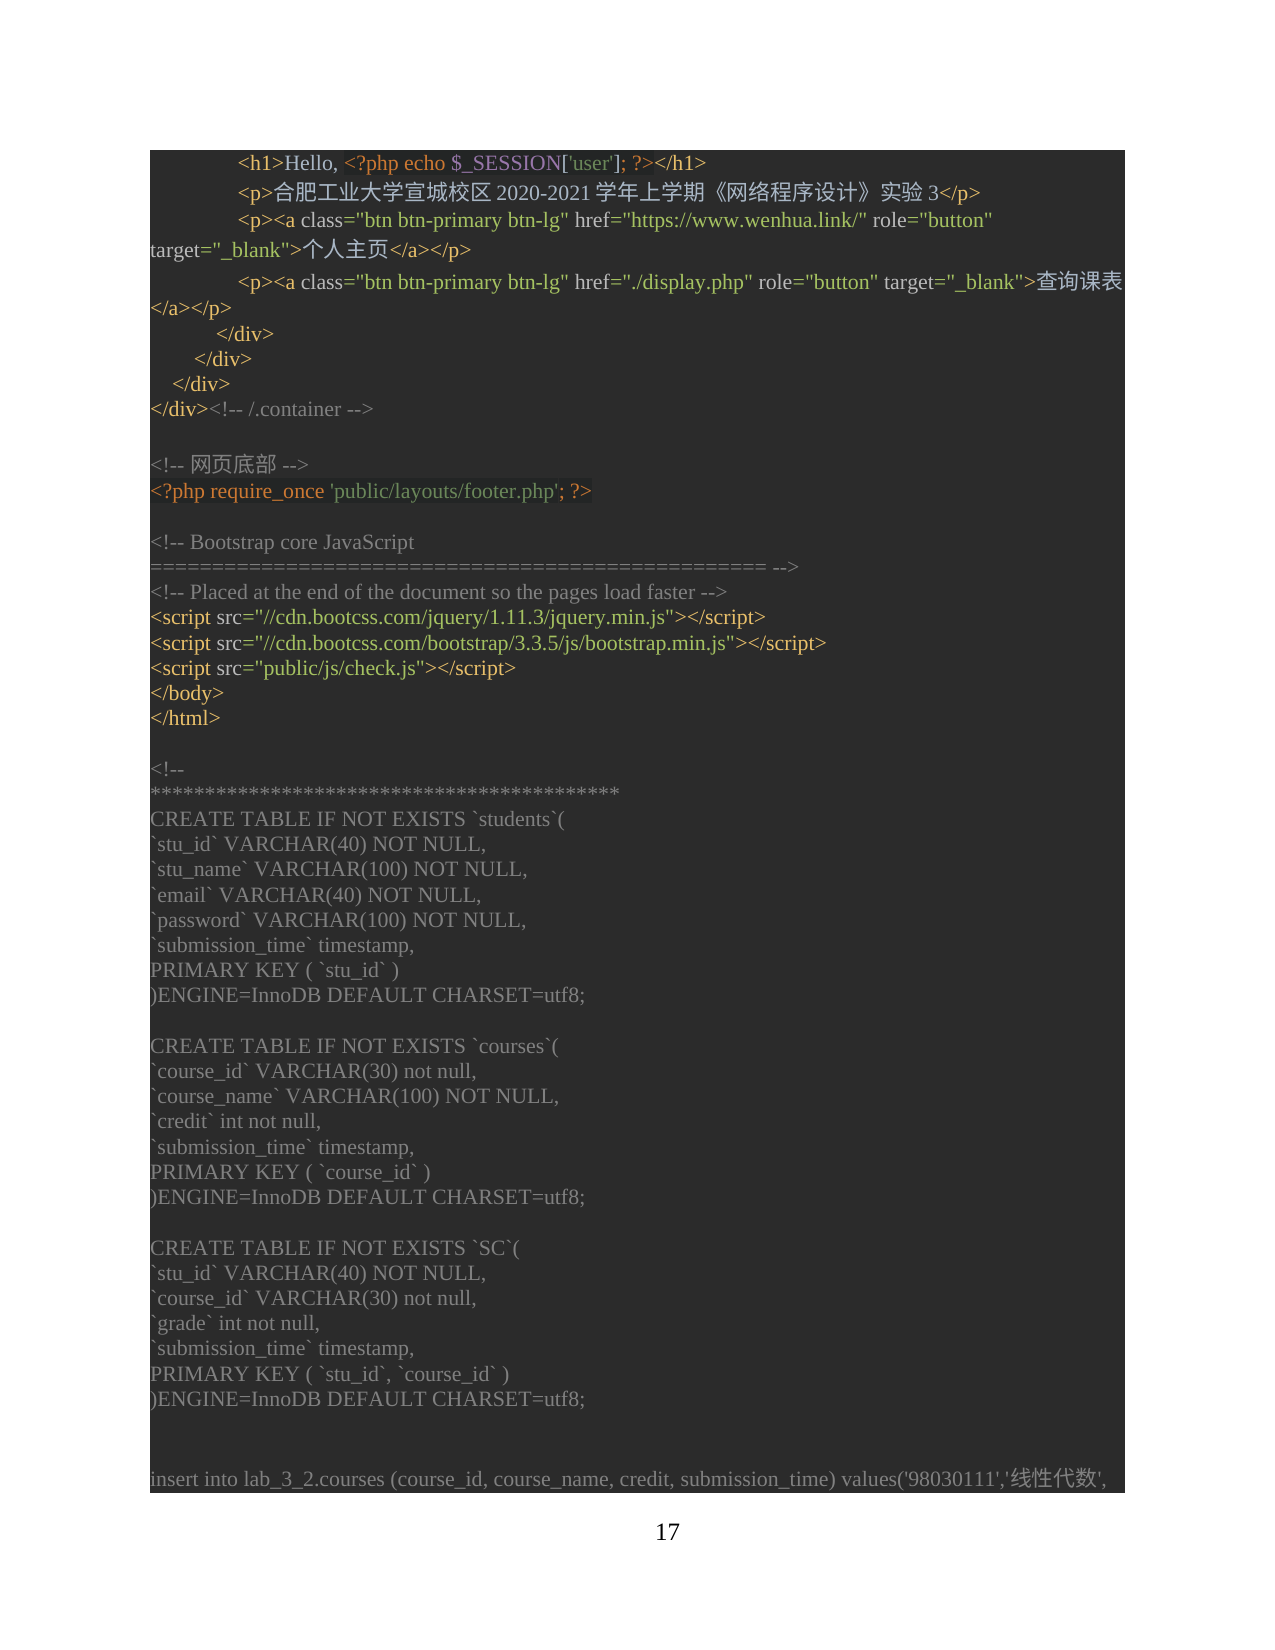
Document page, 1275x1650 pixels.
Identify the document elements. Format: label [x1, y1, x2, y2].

text [150, 150, 1125, 1493]
